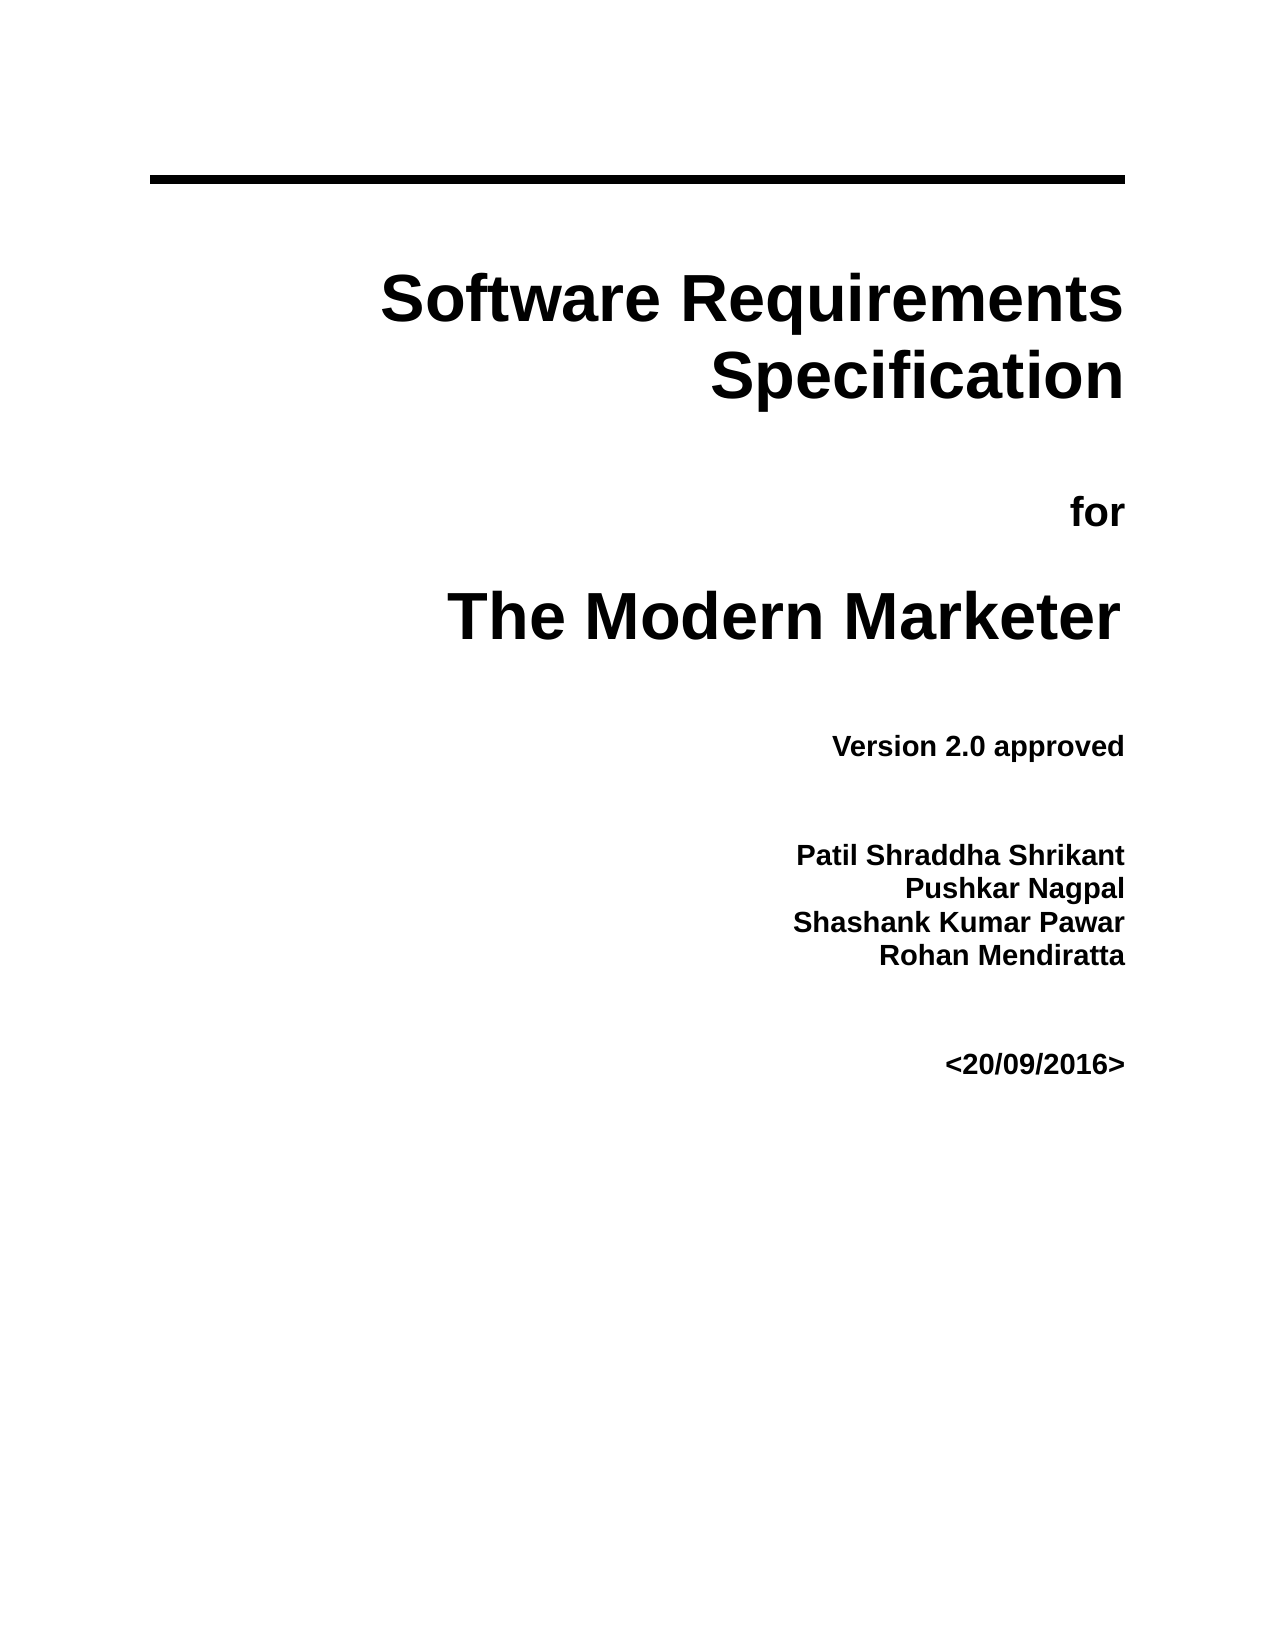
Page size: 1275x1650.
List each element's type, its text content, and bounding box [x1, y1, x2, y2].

title Software Requirements Specification [150, 259, 1125, 413]
text <20/09/2016> [150, 1047, 1125, 1080]
title The Modern Marketer [150, 577, 1125, 654]
text Version 2.0 approved [150, 729, 1125, 762]
text Patil Shraddha Shrikant Pushkar Nagpal Shashank Kumar Pawar Rohan Mendiratta [150, 837, 1125, 972]
title for [150, 488, 1125, 536]
